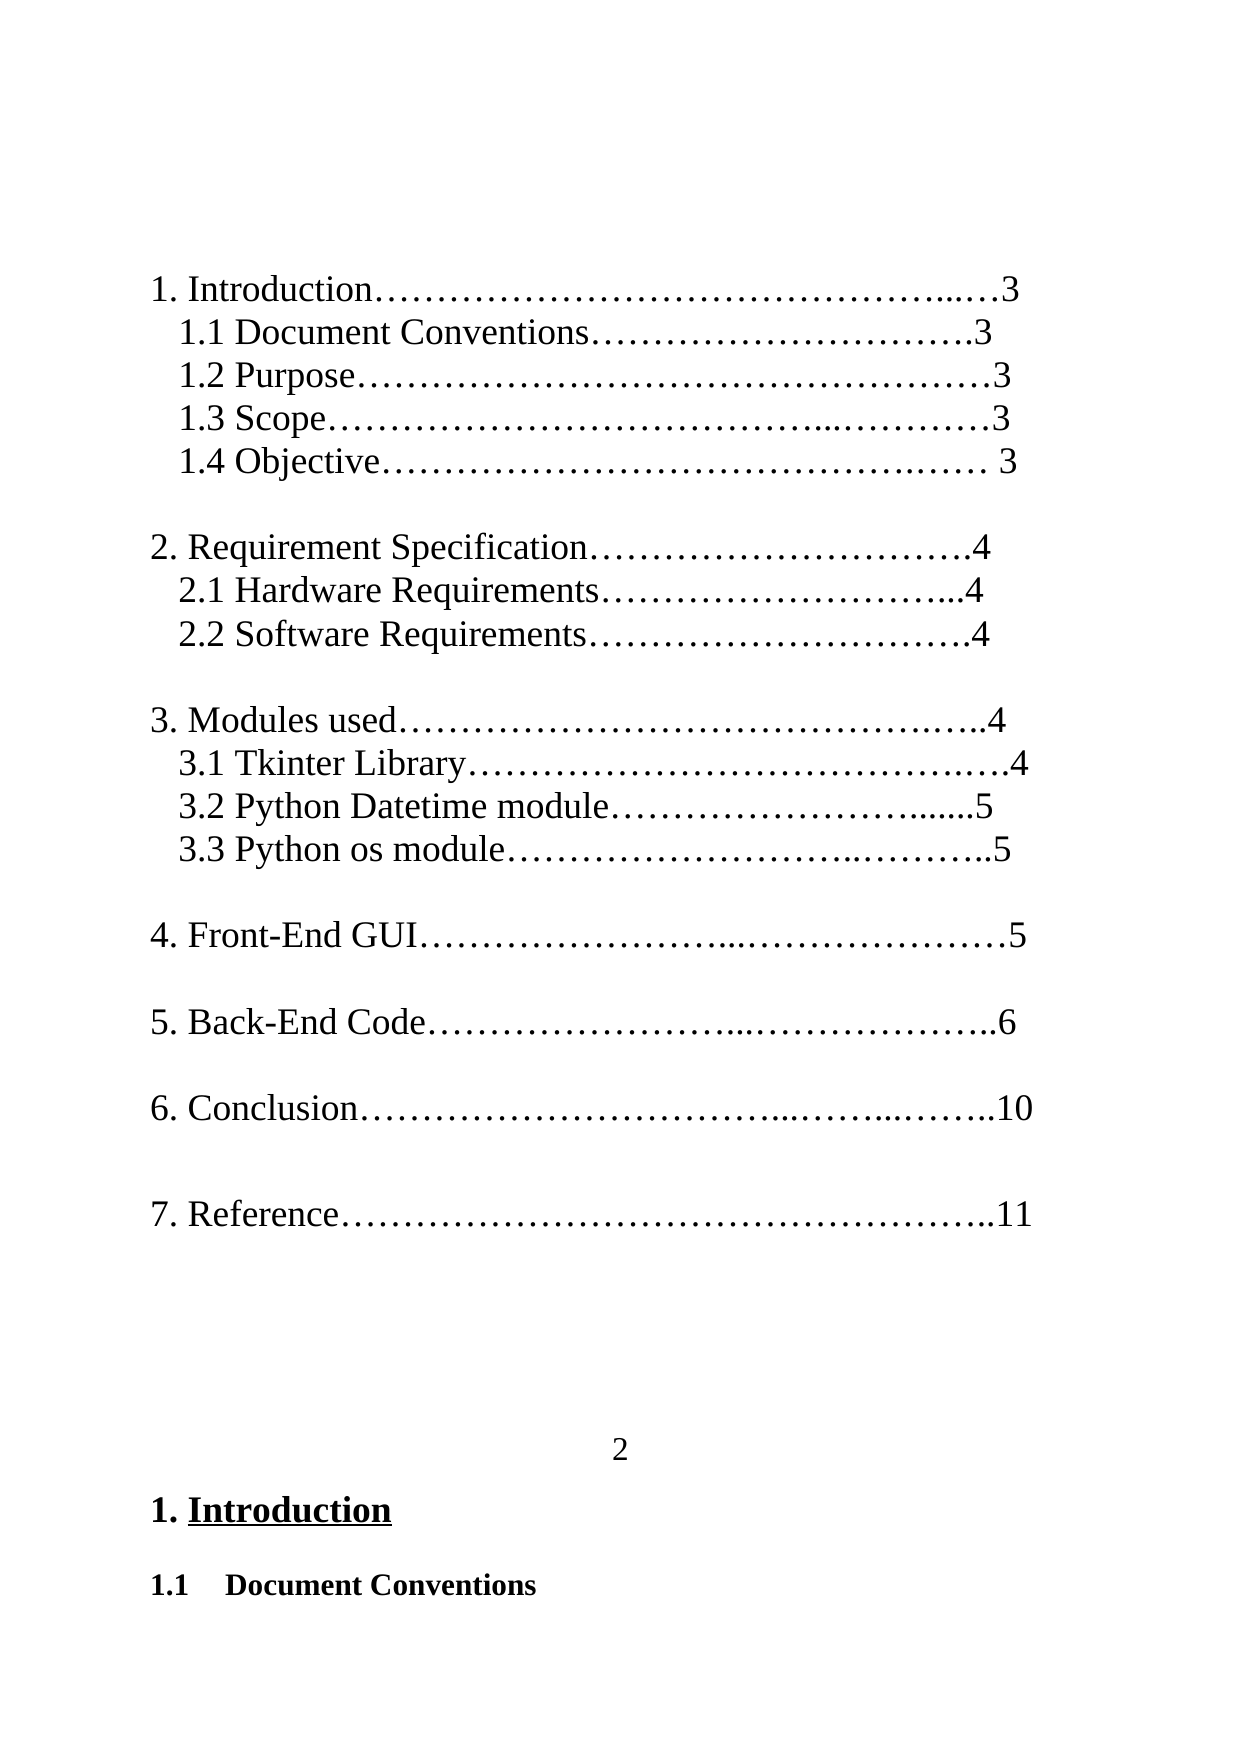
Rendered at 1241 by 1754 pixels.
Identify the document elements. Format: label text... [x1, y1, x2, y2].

text 1.2 Purpose……………………………………………3 [150, 352, 1090, 395]
text 3.2 Python Datetime module…………………….......5 [150, 783, 1090, 827]
text 6. Conclusion……………………………...……...……..10 [150, 1085, 1090, 1128]
text 2 [150, 1429, 1090, 1467]
text 7. Reference……………………………………………..11 [150, 1192, 1090, 1235]
text 3. Modules used…………………………………….…..4 [150, 697, 1090, 740]
text 1.1 Document Conventions………………………….3 [150, 309, 1090, 352]
text 4. Front-End GUI……………………...…………………5 [150, 913, 1090, 956]
text 2. Requirement Specification………………………….4 [150, 525, 1090, 568]
text 2.1 Hardware Requirements………………………...4 [150, 568, 1090, 611]
text 3.1 Tkinter Library………………………………….….4 [150, 740, 1090, 783]
text 1. Introduction………………………………………...…3 [150, 266, 1090, 309]
text 1.3 Scope…………………………………...…………3 [150, 395, 1090, 438]
text 1.4 Objective…………………………………….…… 3 [150, 438, 1090, 482]
text 1. Introduction [150, 1487, 1090, 1530]
list Document Conventions [150, 1566, 1090, 1602]
text 3.3 Python os module………………………..………..5 [150, 827, 1090, 870]
text 5. Back-End Code……………………...………………..6 [150, 999, 1090, 1042]
text 2.2 Software Requirements………………………….4 [150, 611, 1090, 654]
